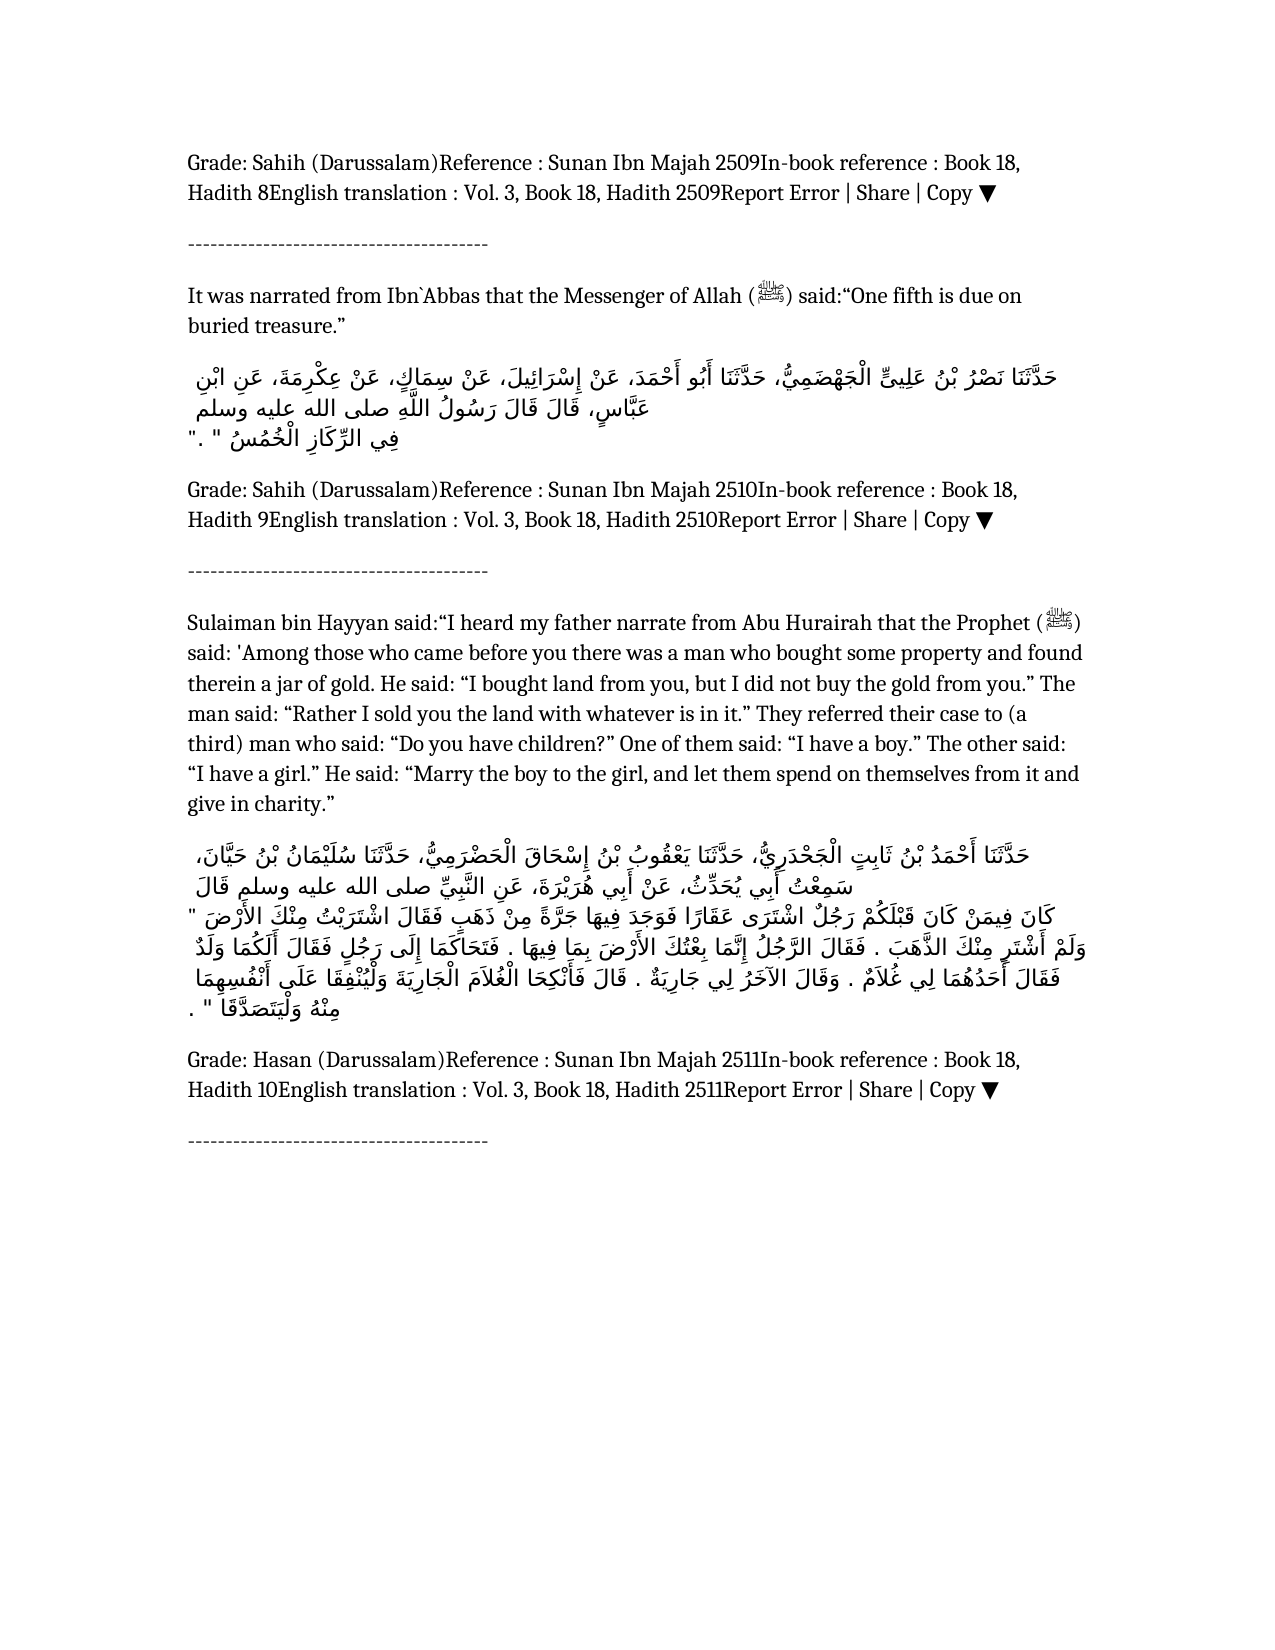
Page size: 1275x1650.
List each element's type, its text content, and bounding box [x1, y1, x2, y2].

text Grade: Sahih (Darussalam)Reference : Sunan Ibn Majah 2510In-book reference : Book 18, Hadith 9English translation : Vol. 3, Book 18, Hadith 2510Report Error | Share | Copy ▼ [187, 477, 1087, 534]
text Grade: Sahih (Darussalam)Reference : Sunan Ibn Majah 2509In-book reference : Book 18, Hadith 8English translation : Vol. 3, Book 18, Hadith 2509Report Error | Share | Copy ▼ [187, 150, 1087, 207]
text Grade: Hasan (Darussalam)Reference : Sunan Ibn Majah 2511In-book reference : Book 18, Hadith 10English translation : Vol. 3, Book 18, Hadith 2511Report Error | Share | Copy ▼ [187, 1047, 1087, 1104]
text حَدَّثَنَا نَصْرُ بْنُ عَلِيىٍّ الْجَهْضَمِيُّ، حَدَّثَنَا أَبُو أَحْمَدَ، عَنْ إِسْرَائِيلَ، عَنْ سِمَاكٍ، عَنْ عِكْرِمَةَ، عَنِ ابْنِ عَبَّاسٍ، قَالَ قَالَ رَسُولُ اللَّهِ صلى الله عليه وسلم ‏ "‏ فِي الرِّكَازِ الْخُمُسُ ‏"‏ ‏.‏ [187, 364, 1087, 452]
text ---------------------------------------- [187, 231, 1087, 258]
text ---------------------------------------- [187, 1128, 1087, 1155]
text It was narrated from Ibn`Abbas that the Messenger of Allah (ﷺ) said:“One fifth is due on buried treasure.” [187, 282, 1087, 339]
text حَدَّثَنَا أَحْمَدُ بْنُ ثَابِتٍ الْجَحْدَرِيُّ، حَدَّثَنَا يَعْقُوبُ بْنُ إِسْحَاقَ الْحَضْرَمِيُّ، حَدَّثَنَا سُلَيْمَانُ بْنُ حَيَّانَ، سَمِعْتُ أَبِي يُحَدِّثُ، عَنْ أَبِي هُرَيْرَةَ، عَنِ النَّبِيِّ صلى الله عليه وسلم قَالَ ‏ "‏ كَانَ فِيمَنْ كَانَ قَبْلَكُمْ رَجُلٌ اشْتَرَى عَقَارًا فَوَجَدَ فِيهَا جَرَّةً مِنْ ذَهَبٍ فَقَالَ اشْتَرَيْتُ مِنْكَ الأَرْضَ وَلَمْ أَشْتَرِ مِنْكَ الذَّهَبَ ‏.‏ فَقَالَ الرَّجُلُ إِنَّمَا بِعْتُكَ الأَرْضَ بِمَا فِيهَا ‏.‏ فَتَحَاكَمَا إِلَى رَجُلٍ فَقَالَ أَلَكُمَا وَلَدٌ فَقَالَ أَحَدُهُمَا لِي غُلاَمٌ ‏.‏ وَقَالَ الآخَرُ لِي جَارِيَةٌ ‏.‏ قَالَ فَأَنْكِحَا الْغُلاَمَ الْجَارِيَةَ وَلْيُنْفِقَا عَلَى أَنْفُسِهِمَا مِنْهُ وَلْيَتَصَدَّقَا ‏"‏ ‏.‏ [187, 842, 1087, 1022]
text ---------------------------------------- [187, 558, 1087, 585]
text Sulaiman bin Hayyan said:“I heard my father narrate from Abu Hurairah that the Prophet (ﷺ) said: 'Among those who came before you there was a man who bought some property and found therein a jar of gold. He said: “I bought land from you, but I did not buy the gold from you.” The man said: “Rather I sold you the land with whatever is in it.” They referred their case to (a third) man who said: “Do you have children?” One of them said: “I have a boy.” The other said: “I have a girl.” He said: “Marry the boy to the girl, and let them spend on themselves from it and give in charity.” [187, 609, 1087, 818]
